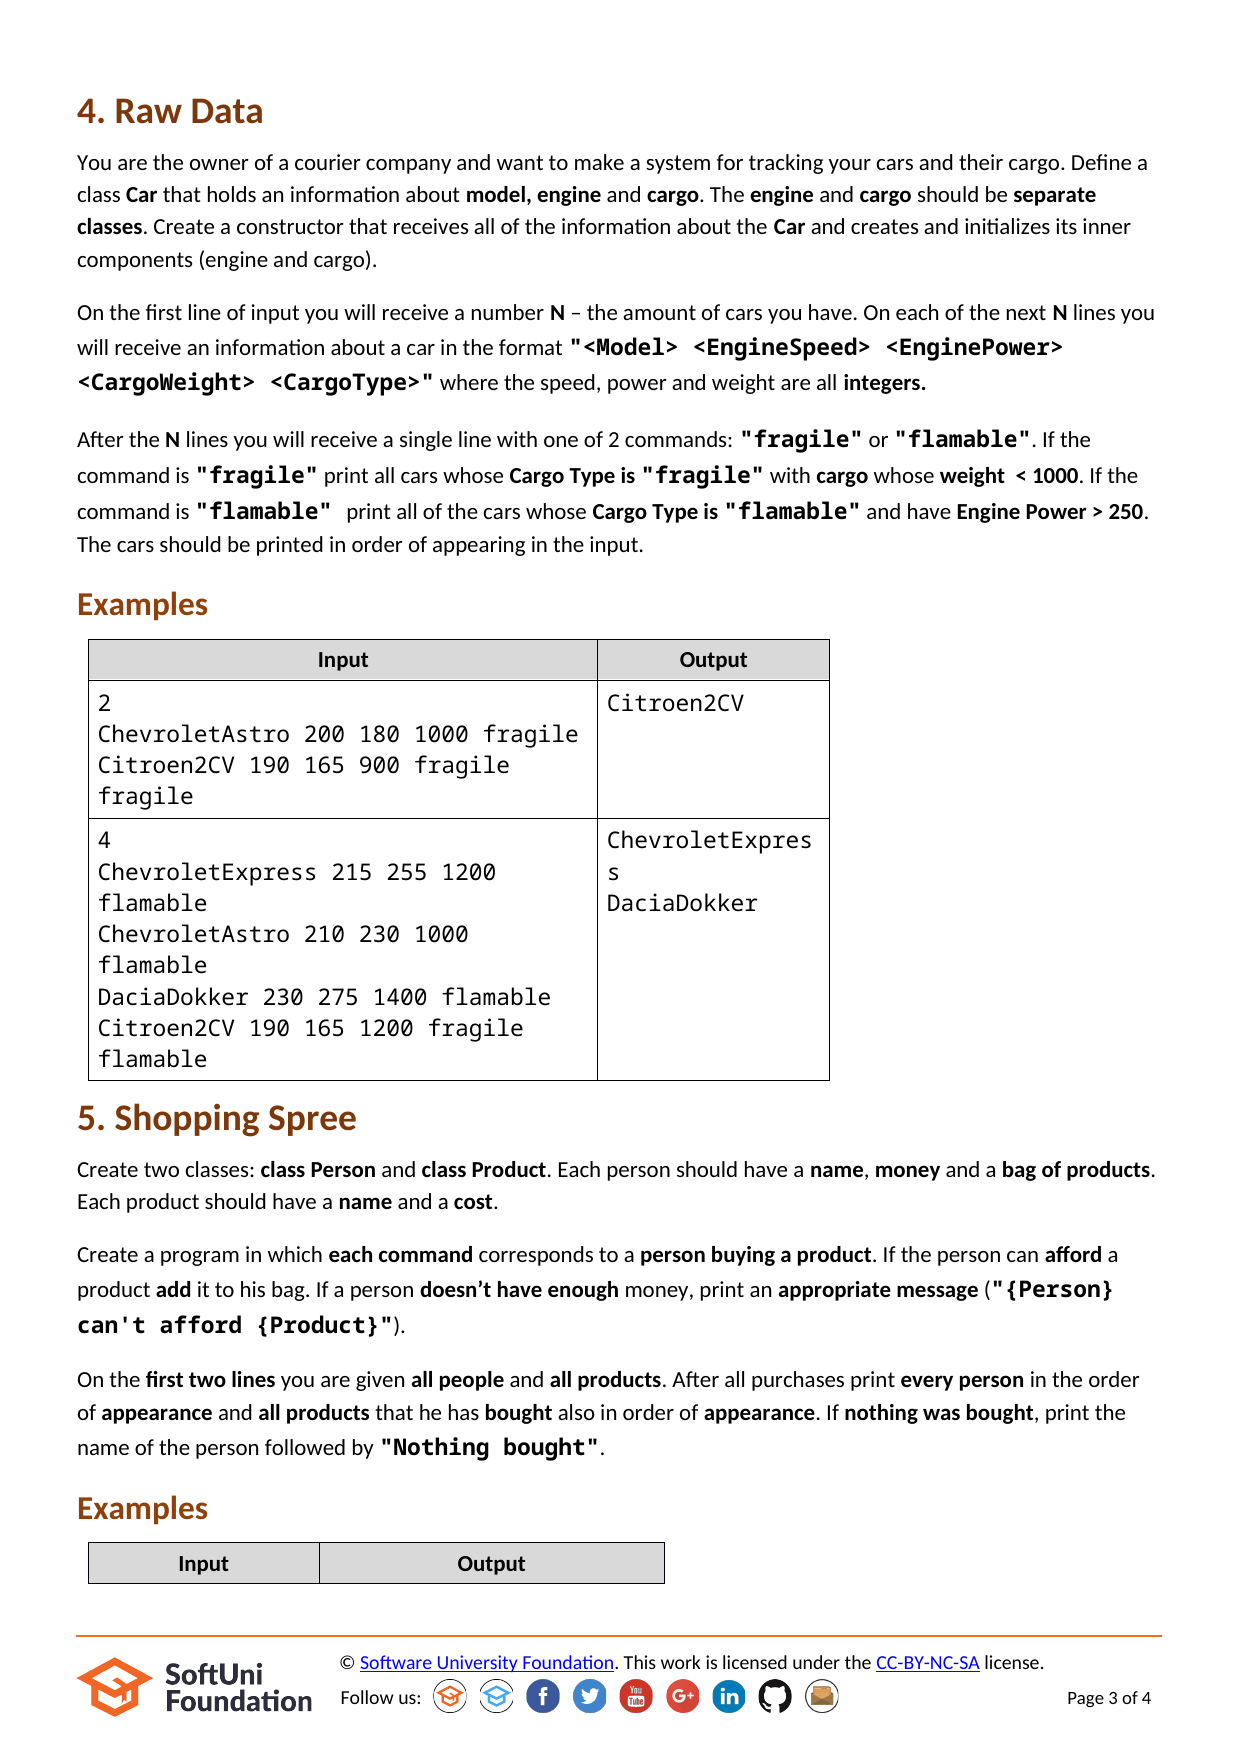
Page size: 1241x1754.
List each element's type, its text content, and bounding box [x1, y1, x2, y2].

picture [433, 1679, 467, 1713]
text On the first line of input you will receive a number N – the amount of cars you have. On each of the next N lines you will receive an information about a car in the format "<Model> <EngineSpeed> <EnginePower> <CargoWeight> <CargoType>" where the speed, power and weight are all integers. [77, 298, 1163, 398]
picture [480, 1679, 513, 1713]
picture [727, 1694, 738, 1704]
picture [526, 1679, 560, 1713]
text You are the owner of a courier company and want to make a system for tracking your cars and their cargo. Define a class Car that holds an information about model, engine and cargo. The engine and cargo should be separate classes. Create a constructor that receives all of the information about the Car and creates and initializes its inner components (engine and cargo). [77, 148, 1163, 273]
table_header Output [598, 640, 829, 679]
picture [76, 1657, 312, 1717]
picture [736, 1703, 746, 1713]
table_header Input [89, 1543, 319, 1583]
table_cell Citroen2CV [598, 681, 829, 817]
subtitle Shopping Spree [77, 1094, 1163, 1140]
picture [736, 1680, 746, 1690]
picture [805, 1679, 839, 1713]
subtitle Examples [77, 1487, 1163, 1528]
table_header Input [89, 640, 597, 679]
table_cell ChevroletExpress DaciaDokker [598, 819, 829, 1080]
subtitle Raw Data [77, 87, 1163, 133]
subtitle Examples [77, 583, 1163, 624]
picture [712, 1680, 722, 1690]
text After the N lines you will receive a single line with one of 2 commands: "fragile" or "flamable". If the command is "fragile" print all cars whose Cargo Type is "fragile" with cargo whose weight < 1000. If the command is "flamable" print all of the cars whose Cargo Type is "flamable" and have Engine Power > 250. The cars should be printed in order of appearing in the input. [77, 423, 1163, 558]
table_header Output [320, 1543, 664, 1583]
picture [666, 1679, 700, 1713]
text Create two classes: class Person and class Product. Each person should have a name, money and a bag of products. Each product should have a name and a cost. [77, 1155, 1163, 1215]
table_cell 2 ChevroletAstro 200 180 1000 fragile Citroen2CV 190 165 900 fragile fragile [89, 681, 597, 817]
text Create a program in which each command corresponds to a person buying a product. If the person can afford a product add it to his bag. If a person doesn’t have enough money, print an appropriate message ("{Person} can't afford {Product}"). [77, 1240, 1163, 1340]
text On the first two lines you are given all people and all products. After all purchases print every person in the order of appearance and all products that he has bought also in order of appearance. If nothing was bought, print the name of the person followed by "Nothing bought". [77, 1366, 1163, 1462]
picture [712, 1703, 722, 1713]
table_cell 4 ChevroletExpress 215 255 1200 flamable ChevroletAstro 210 230 1000 flamable DaciaDokker 230 275 1400 flamable Citroen2CV 190 165 1200 fragile flamable [89, 819, 597, 1080]
picture [758, 1679, 792, 1713]
picture [619, 1679, 653, 1713]
picture [573, 1679, 607, 1713]
